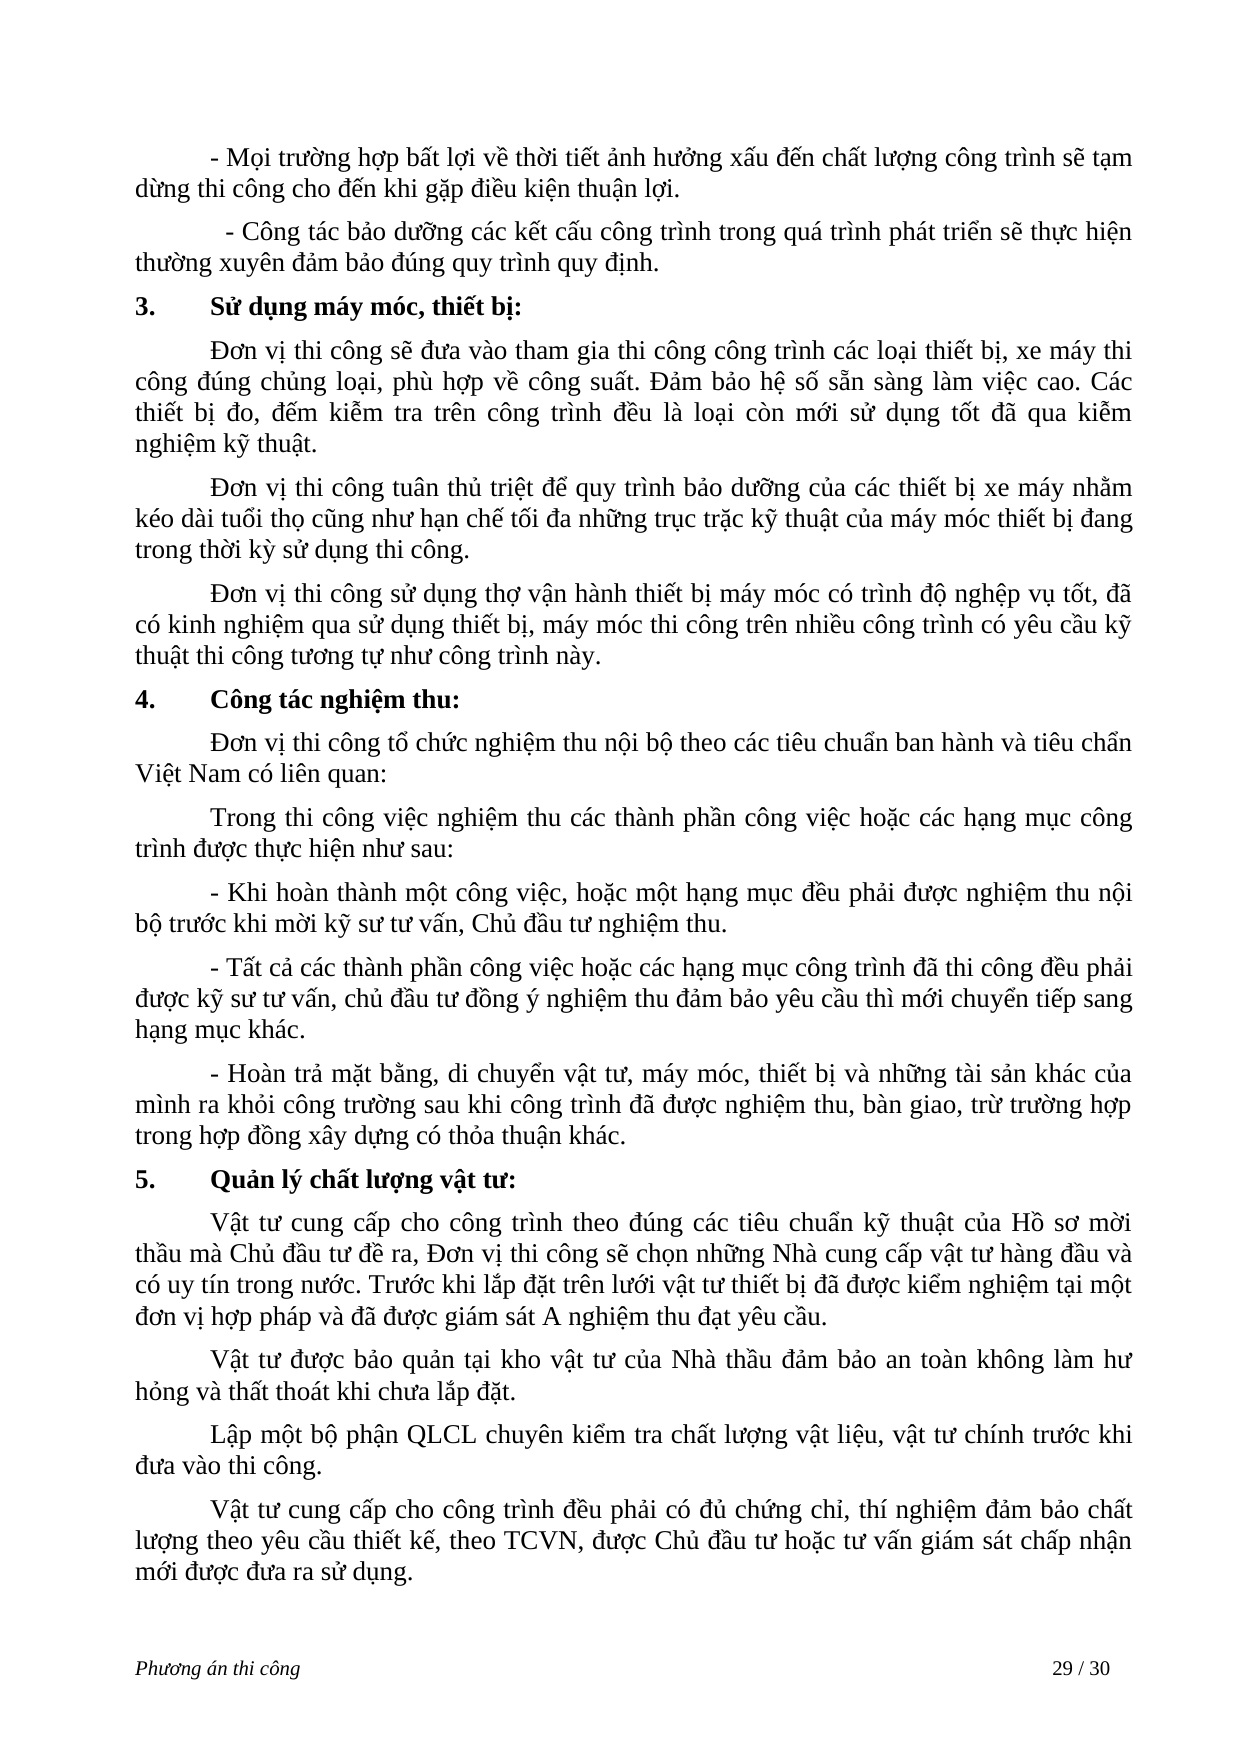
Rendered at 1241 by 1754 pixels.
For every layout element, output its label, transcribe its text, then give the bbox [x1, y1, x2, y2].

text - Hoàn trả mặt bằng, di chuyển vật tư, máy móc, thiết bị và những tài sản khác của mình ra khỏi công trường sau khi công trình đã được nghiệm thu, bàn giao, trừ trường hợp trong hợp đồng xây dựng có thỏa thuận khác. [135, 1057, 1134, 1150]
subtitle Quản lý chất lượng vật tư: [135, 1163, 1134, 1194]
text - Tất cả các thành phần công việc hoặc các hạng mục công trình đã thi công đều phải được kỹ sư tư vấn, chủ đầu tư đồng ý nghiệm thu đảm bảo yêu cầu thì mới chuyển tiếp sang hạng mục khác. [135, 951, 1134, 1044]
text Đơn vị thi công sử dụng thợ vận hành thiết bị máy móc có trình độ nghệp vụ tốt, đã có kinh nghiệm qua sử dụng thiết bị, máy móc thi công trên nhiều công trình có yêu cầu kỹ thuật thi công tương tự như công trình này. [135, 577, 1134, 670]
text - Công tác bảo dưỡng các kết cấu công trình trong quá trình phát triển sẽ thực hiện thường xuyên đảm bảo đúng quy trình quy định. [135, 215, 1134, 278]
text Vật tư được bảo quản tại kho vật tư của Nhà thầu đảm bảo an toàn không làm hư hỏng và thất thoát khi chưa lắp đặt. [135, 1343, 1134, 1406]
text Đơn vị thi công tổ chức nghiệm thu nội bộ theo các tiêu chuẩn ban hành và tiêu chẩn Việt Nam có liên quan: [135, 726, 1134, 789]
text Lập một bộ phận QLCL chuyên kiểm tra chất lượng vật liệu, vật tư chính trước khi đưa vào thi công. [135, 1418, 1134, 1481]
text - Mọi trường hợp bất lợi về thời tiết ảnh hưởng xấu đến chất lượng công trình sẽ tạm dừng thi công cho đến khi gặp điều kiện thuận lợi. [135, 141, 1134, 203]
text Trong thi công việc nghiệm thu các thành phần công việc hoặc các hạng mục công trình được thực hiện như sau: [135, 801, 1134, 863]
text Đơn vị thi công tuân thủ triệt để quy trình bảo dưỡng của các thiết bị xe máy nhằm kéo dài tuổi thọ cũng như hạn chế tối đa những trục trặc kỹ thuật của máy móc thiết bị đang trong thời kỳ sử dụng thi công. [135, 471, 1134, 564]
text Vật tư cung cấp cho công trình theo đúng các tiêu chuẩn kỹ thuật của Hồ sơ mời thầu mà Chủ đầu tư đề ra, Đơn vị thi công sẽ chọn những Nhà cung cấp vật tư hàng đầu và có uy tín trong nước. Trước khi lắp đặt trên lưới vật tư thiết bị đã được kiểm nghiệm tại một đơn vị hợp pháp và đã được giám sát A nghiệm thu đạt yêu cầu. [135, 1206, 1134, 1331]
text Đơn vị thi công sẽ đưa vào tham gia thi công công trình các loại thiết bị, xe máy thi công đúng chủng loại, phù hợp về công suất. Đảm bảo hệ số sẵn sàng làm việc cao. Các thiết bị đo, đếm kiễm tra trên công trình đều là loại còn mới sử dụng tốt đã qua kiễm nghiệm kỹ thuật. [135, 334, 1134, 458]
subtitle Công tác nghiệm thu: [135, 683, 1134, 714]
text - Khi hoàn thành một công việc, hoặc một hạng mục đều phải được nghiệm thu nội bộ trước khi mời kỹ sư tư vấn, Chủ đầu tư nghiệm thu. [135, 876, 1134, 938]
subtitle Sử dụng máy móc, thiết bị: [135, 290, 1134, 321]
text Vật tư cung cấp cho công trình đều phải có đủ chứng chỉ, thí nghiệm đảm bảo chất lượng theo yêu cầu thiết kế, theo TCVN, được Chủ đầu tư hoặc tư vấn giám sát chấp nhận mới được đưa ra sử dụng. [135, 1493, 1134, 1586]
